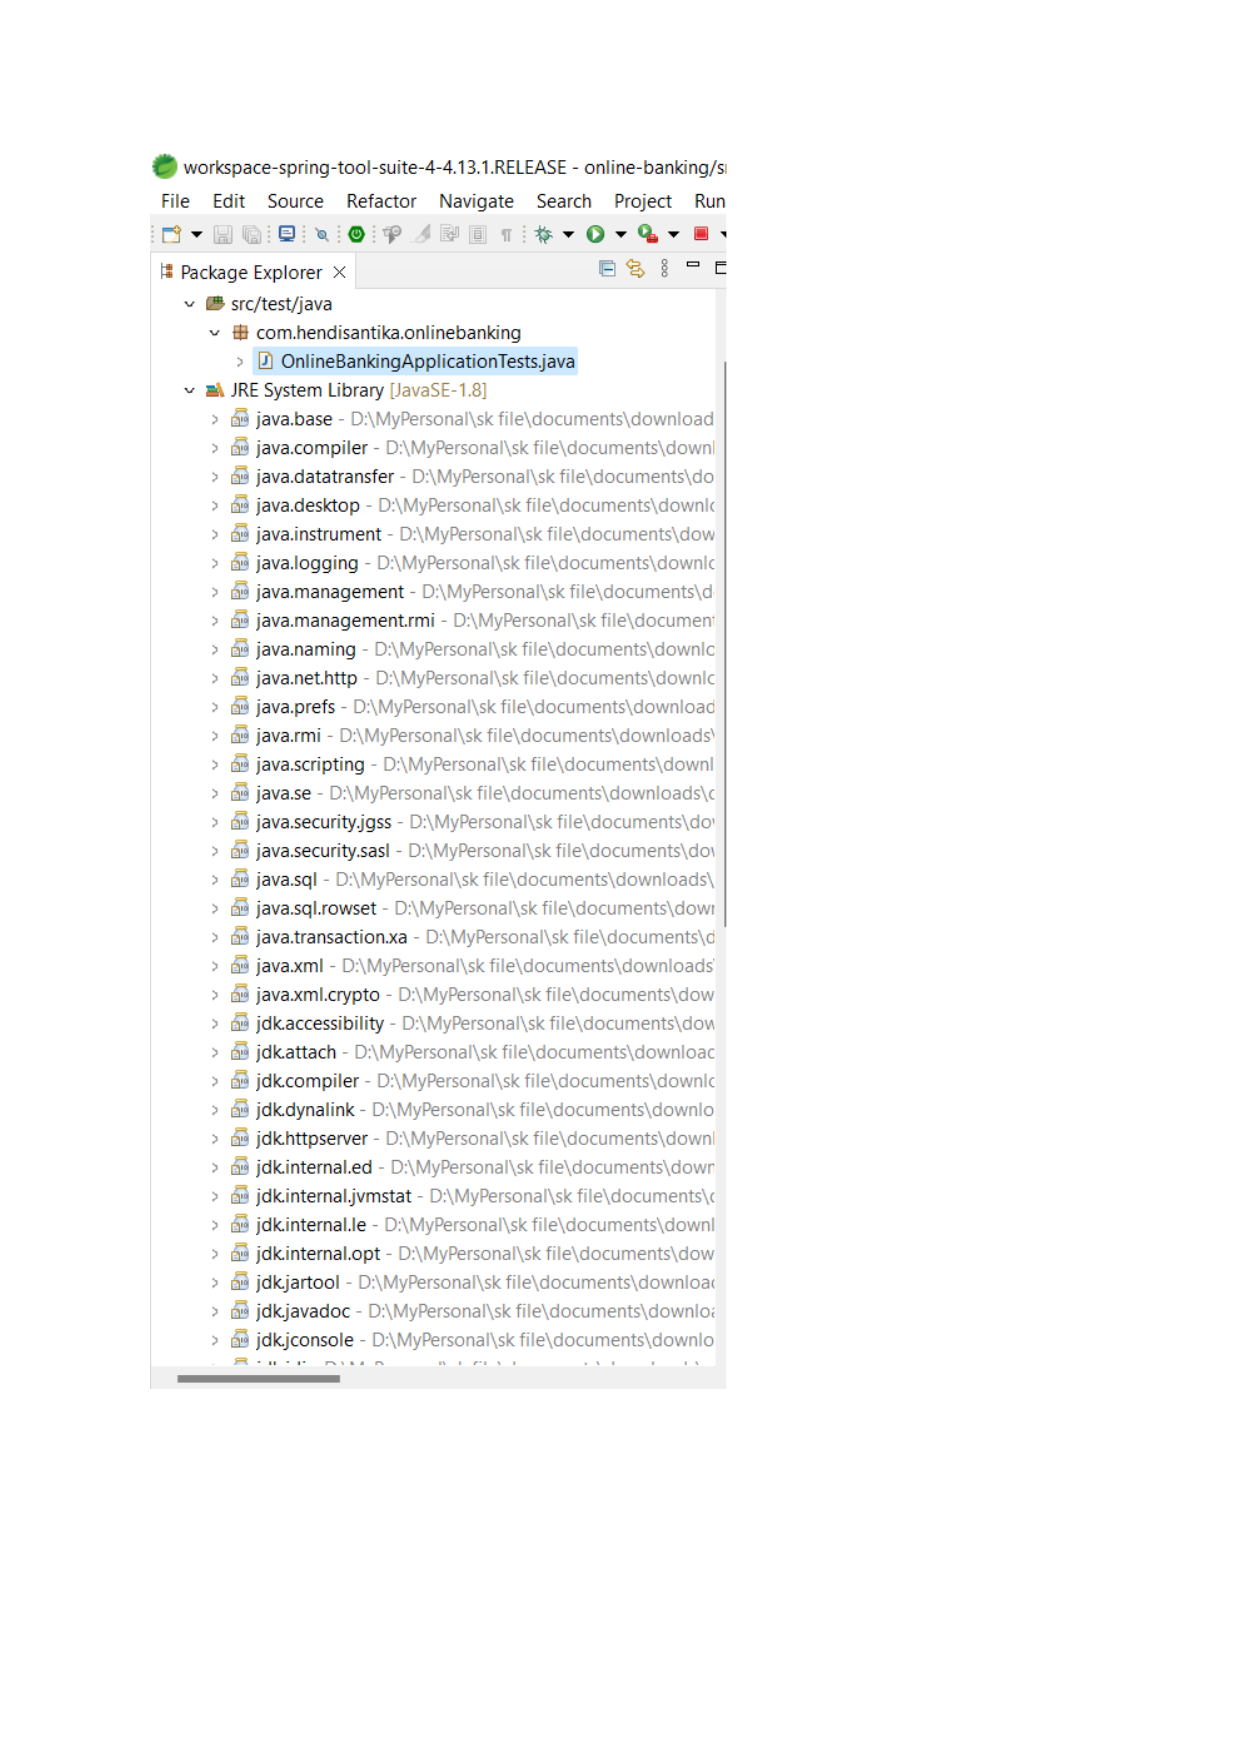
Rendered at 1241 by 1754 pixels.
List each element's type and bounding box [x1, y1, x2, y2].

picture [150, 150, 727, 1389]
